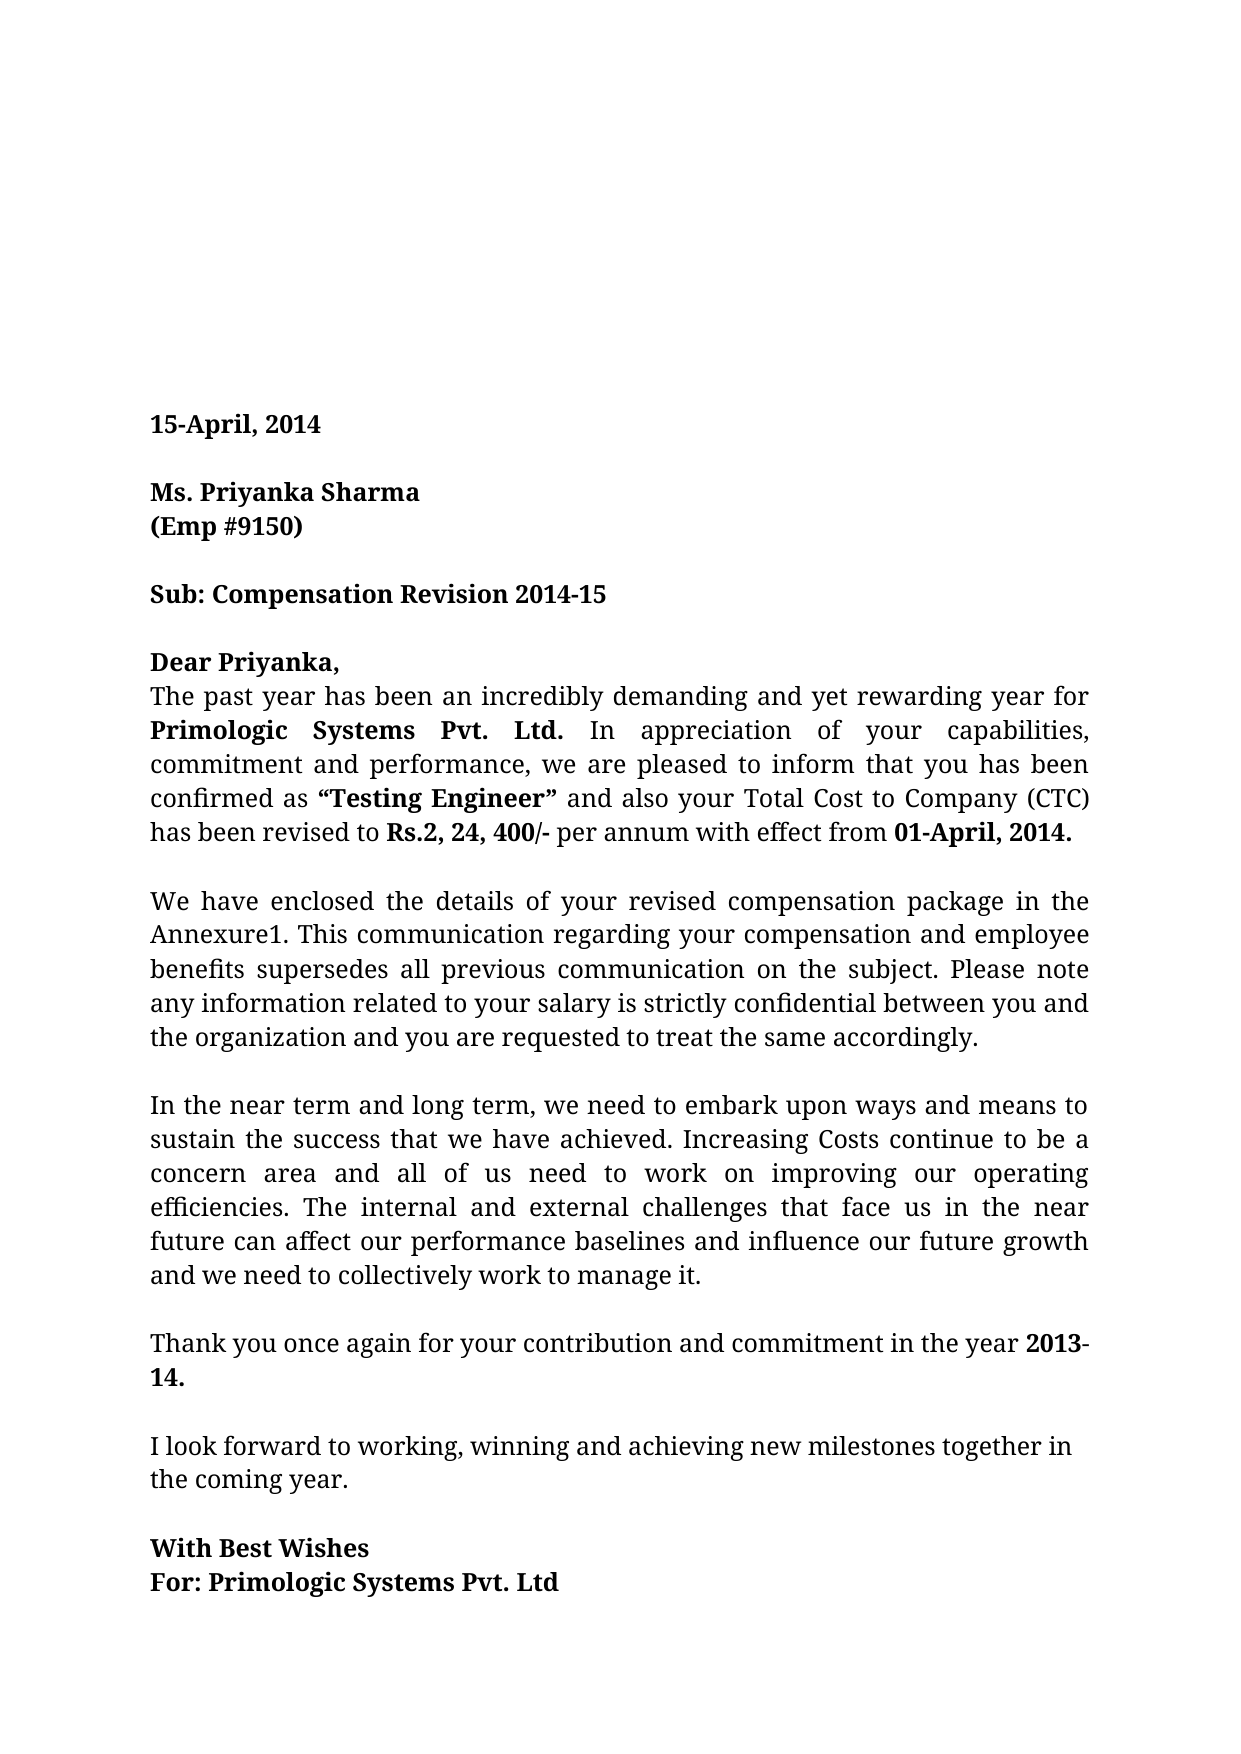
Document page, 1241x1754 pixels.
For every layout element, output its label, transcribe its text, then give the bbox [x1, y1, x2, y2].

text In the near term and long term, we need to embark upon ways and means to sustain the success that we have achieved. Increasing Costs continue to be a concern area and all of us need to work on improving our operating efficiencies. The internal and external challenges that face us in the near future can affect our performance baselines and influence our future growth and we need to collectively work to manage it. [150, 1087, 1090, 1292]
text The past year has been an incredibly demanding and yet rewarding year for Primologic Systems Pvt. Ltd. In appreciation of your capabilities, commitment and performance, we are pleased to inform that you has been confirmed as “Testing Engineer” and also your Total Cost to Company (CTC) has been revised to Rs.2, 24, 400/- per annum with effect from 01-April, 2014. [150, 679, 1090, 849]
text We have enclosed the details of your revised compensation package in the Annexure1. This communication regarding your compensation and employee benefits supersedes all previous communication on the subject. Please note any information related to your salary is strictly confidential between you and the organization and you are requested to treat the same accordingly. [150, 883, 1090, 1053]
text For: Primologic Systems Pvt. Ltd [150, 1564, 1090, 1598]
text (Emp #9150) [150, 508, 1090, 542]
text Thank you once again for your contribution and commitment in the year 2013-14. [150, 1326, 1090, 1394]
text Ms. Priyanka Sharma [150, 474, 1090, 508]
text Sub: Compensation Revision 2014-15 [150, 577, 1090, 611]
text I look forward to working, winning and achieving new milestones together in the coming year. [150, 1428, 1090, 1496]
text 15-April, 2014 [150, 406, 1090, 440]
text Dear Priyanka, [150, 645, 1090, 679]
text With Best Wishes [150, 1530, 1090, 1564]
